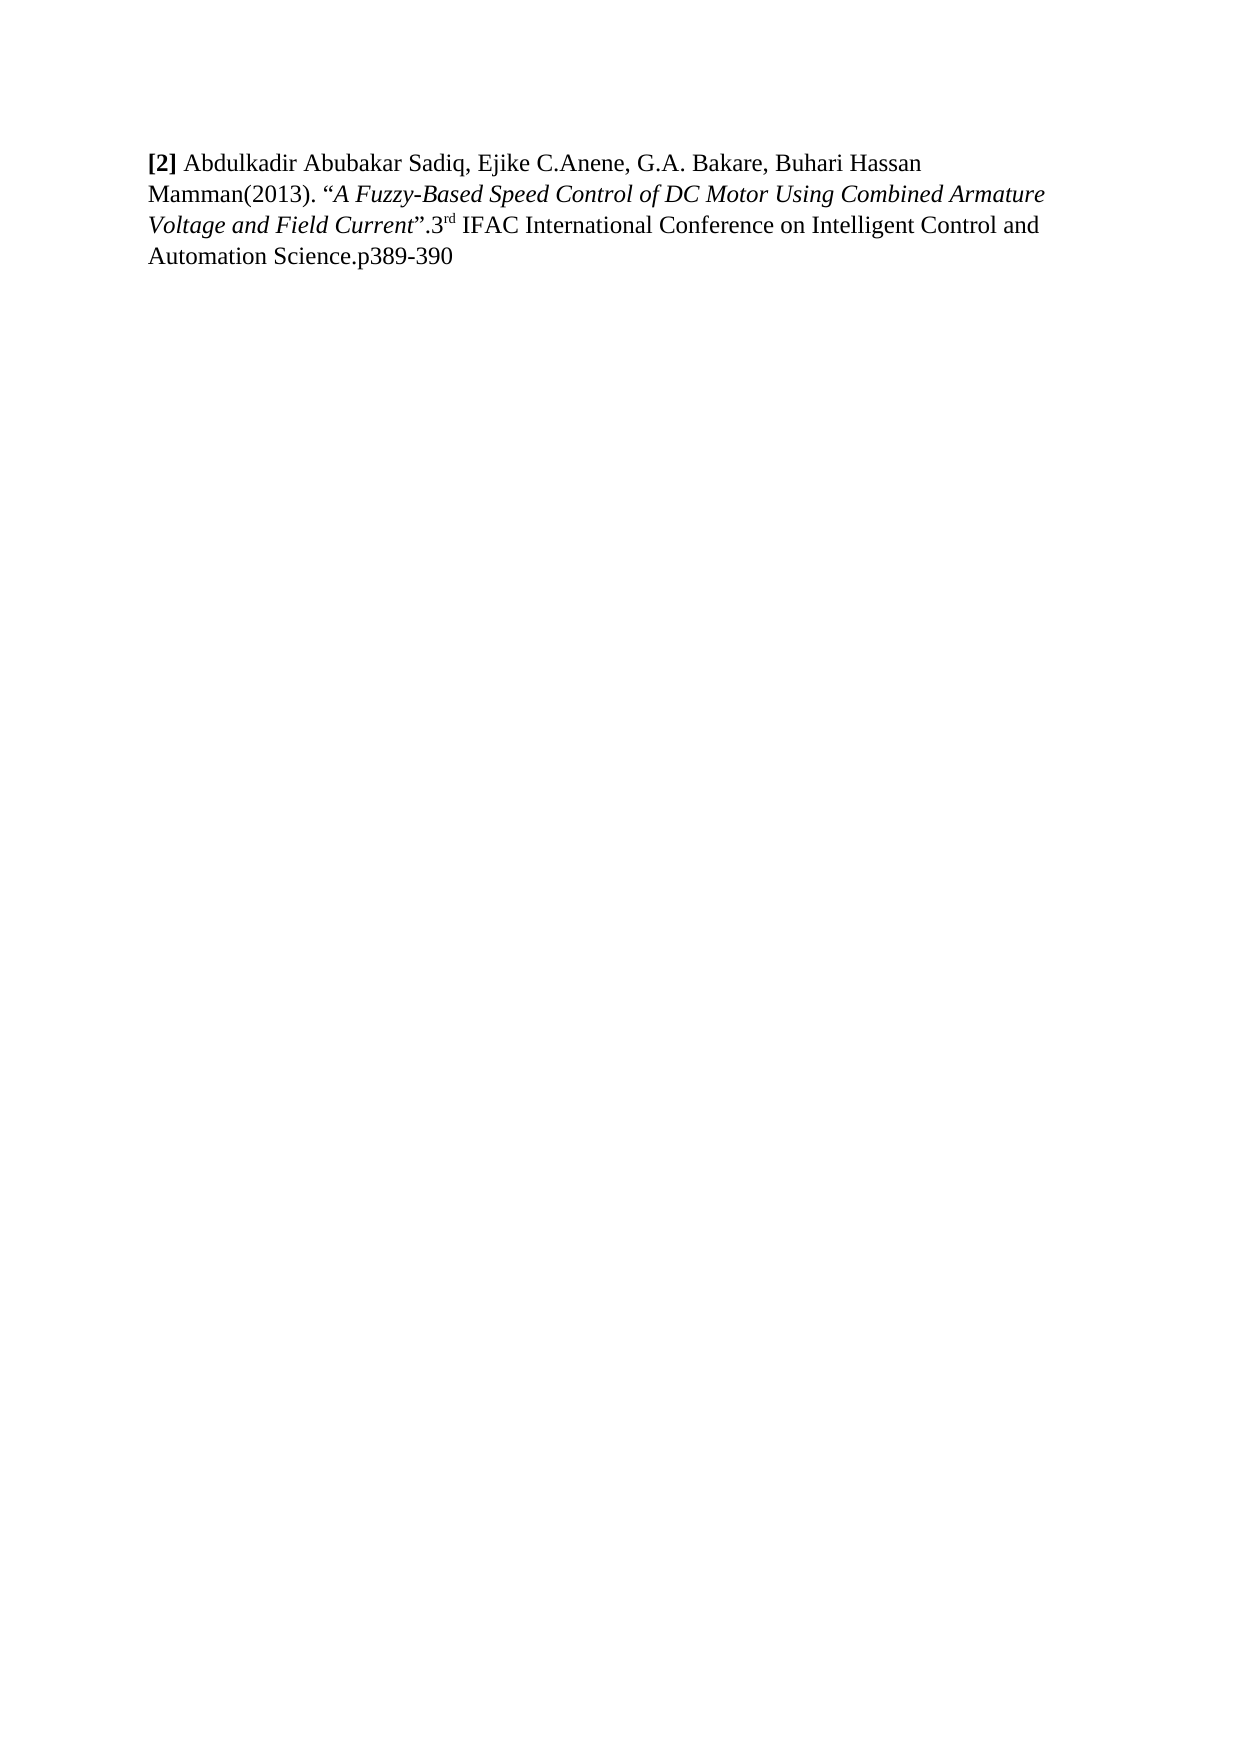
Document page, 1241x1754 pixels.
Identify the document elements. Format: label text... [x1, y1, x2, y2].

text [2] Abdulkadir Abubakar Sadiq, Ejike C.Anene, G.A. Bakare, Buhari Hassan Mamman(2013). “A Fuzzy-Based Speed Control of DC Motor Using Combined Armature Voltage and Field Current”.3rd IFAC International Conference on Intelligent Control and Automation Science.p389-390 [148, 148, 1093, 269]
